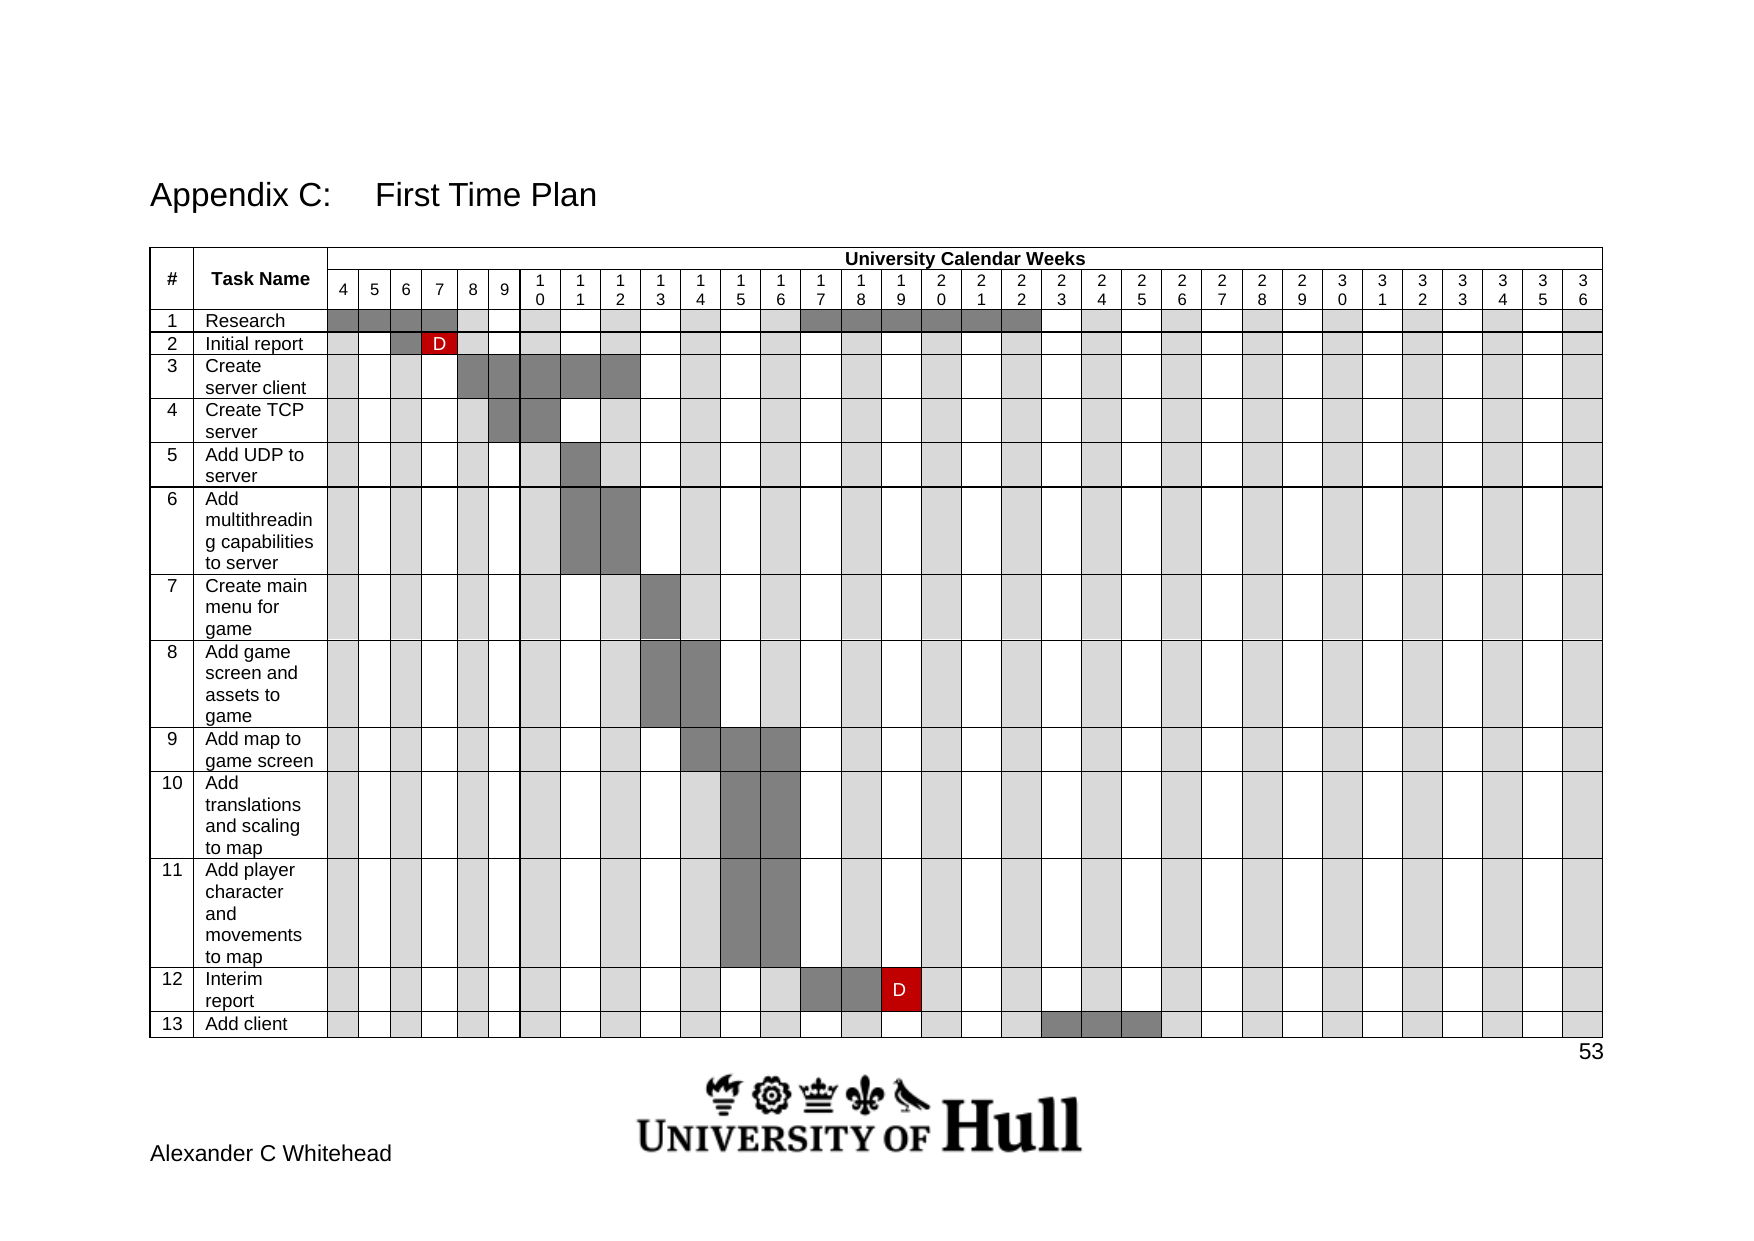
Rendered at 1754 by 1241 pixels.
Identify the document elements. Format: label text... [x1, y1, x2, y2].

table_cell [801, 399, 841, 442]
table_cell [458, 728, 488, 771]
table_cell [641, 728, 680, 771]
table_cell [1122, 399, 1161, 442]
table_cell [721, 1012, 760, 1037]
table_cell [561, 1012, 600, 1037]
table_cell [1243, 772, 1282, 858]
table_cell [641, 355, 680, 398]
table_cell [1363, 772, 1402, 858]
table_cell 24 [1082, 270, 1121, 309]
table_cell [641, 641, 680, 727]
table_cell [721, 310, 760, 331]
table_cell [489, 333, 519, 354]
table_cell 7 [151, 575, 193, 639]
table_cell [1363, 1012, 1402, 1037]
table_cell [1002, 399, 1041, 442]
table_cell [422, 772, 457, 858]
table_cell [1002, 1012, 1041, 1037]
table_cell [641, 488, 680, 574]
table_cell [359, 355, 390, 398]
table_cell [681, 355, 720, 398]
table_cell [1042, 1012, 1081, 1037]
table_cell [458, 488, 488, 574]
table_cell [1082, 399, 1121, 442]
table_cell [882, 443, 921, 486]
table_cell [1283, 488, 1322, 574]
table_cell [1283, 772, 1322, 858]
table_cell [1483, 575, 1522, 639]
table_cell [801, 859, 841, 967]
table_cell [922, 443, 961, 486]
table_cell [922, 333, 961, 354]
table_cell [1323, 859, 1362, 967]
table_cell [1082, 310, 1121, 331]
table_cell [681, 728, 720, 771]
table_cell [922, 728, 961, 771]
table_cell [1403, 772, 1442, 858]
table_cell [641, 575, 680, 639]
table_cell [521, 575, 560, 639]
table_cell [1122, 968, 1161, 1011]
table_cell [1042, 310, 1081, 331]
table_cell [1002, 443, 1041, 486]
table_cell [1363, 728, 1402, 771]
table_cell [1483, 310, 1522, 331]
table_cell [521, 1012, 560, 1037]
table_cell [601, 355, 640, 398]
table_cell [842, 641, 881, 727]
table_cell [1363, 488, 1402, 574]
table_cell [1523, 859, 1562, 967]
table_cell [1243, 488, 1282, 574]
table_cell [842, 488, 881, 574]
table_cell [922, 355, 961, 398]
table_cell [1563, 488, 1602, 574]
table_cell [962, 355, 1001, 398]
table_cell [1563, 310, 1602, 331]
table_cell [882, 728, 921, 771]
table_cell [962, 443, 1001, 486]
table_cell [1443, 488, 1482, 574]
table_cell 35 [1523, 270, 1562, 309]
table_cell [1323, 772, 1362, 858]
table_cell [1042, 859, 1081, 967]
table_cell [681, 575, 720, 639]
table_cell [328, 488, 358, 574]
table_cell [761, 1012, 800, 1037]
table_cell [1323, 575, 1362, 639]
table_cell Add map to game screen [194, 728, 327, 771]
table_cell [561, 399, 600, 442]
table_cell [721, 488, 760, 574]
table_cell [641, 443, 680, 486]
table_cell [1363, 355, 1402, 398]
table_cell [328, 859, 358, 967]
table_cell [1042, 575, 1081, 639]
table_cell [359, 443, 390, 486]
table_cell 1 [151, 310, 193, 331]
table_cell [922, 399, 961, 442]
table_cell [1443, 728, 1482, 771]
table_cell [1323, 641, 1362, 727]
table_cell [1523, 641, 1562, 727]
table_cell [1523, 399, 1562, 442]
table_cell [1563, 355, 1602, 398]
table_cell [641, 310, 680, 331]
table_cell [761, 728, 800, 771]
table_cell 27 [1202, 270, 1242, 309]
table_cell [962, 728, 1001, 771]
table_cell [1403, 728, 1442, 771]
table_cell [1403, 399, 1442, 442]
table_cell [1202, 355, 1242, 398]
table_cell [842, 1012, 881, 1037]
table_cell [1243, 575, 1282, 639]
table_cell [721, 772, 760, 858]
table_cell [1243, 859, 1282, 967]
table_cell [1042, 443, 1081, 486]
table_cell [422, 859, 457, 967]
table_cell [1403, 443, 1442, 486]
table_cell [359, 575, 390, 639]
table_cell [1243, 333, 1282, 354]
table_cell [721, 333, 760, 354]
table_cell [842, 968, 881, 1011]
table_cell [422, 728, 457, 771]
table_cell [1523, 772, 1562, 858]
table_cell [1283, 443, 1322, 486]
table_cell [422, 399, 457, 442]
table_cell [761, 859, 800, 967]
table_cell [489, 728, 519, 771]
table_cell [1202, 333, 1242, 354]
table_cell [1483, 772, 1522, 858]
table_cell 3 [151, 355, 193, 398]
table_cell [391, 968, 421, 1011]
table_cell [1443, 859, 1482, 967]
table_cell [391, 728, 421, 771]
table_cell [1483, 1012, 1522, 1037]
table_cell [842, 443, 881, 486]
table_cell 22 [1002, 270, 1041, 309]
table_cell [1002, 859, 1041, 967]
table_cell [801, 443, 841, 486]
table_cell 10 [151, 772, 193, 858]
table_cell [422, 968, 457, 1011]
table_cell Add translations and scaling to map [194, 772, 327, 858]
table_cell [391, 772, 421, 858]
table_cell [1283, 355, 1322, 398]
table_cell [801, 333, 841, 354]
table_cell [681, 1012, 720, 1037]
table_cell [1563, 1012, 1602, 1037]
table_cell [842, 355, 881, 398]
table_cell [1002, 641, 1041, 727]
table_cell [328, 968, 358, 1011]
table_cell [521, 355, 560, 398]
table_cell [422, 355, 457, 398]
table_cell [1403, 355, 1442, 398]
table_cell 14 [681, 270, 720, 309]
table_cell [1202, 859, 1242, 967]
table_cell [561, 488, 600, 574]
table_cell [1243, 355, 1282, 398]
table_cell [359, 772, 390, 858]
table_cell [1403, 1012, 1442, 1037]
table_cell [1082, 333, 1121, 354]
table_cell [1202, 968, 1242, 1011]
table_cell [1563, 399, 1602, 442]
table_cell [328, 355, 358, 398]
table_cell [882, 399, 921, 442]
table_cell [1403, 968, 1442, 1011]
table_cell [1483, 859, 1522, 967]
table_cell [1563, 859, 1602, 967]
table_cell [458, 310, 488, 331]
table_cell Create server client [194, 355, 327, 398]
table_cell [1403, 488, 1442, 574]
table_cell [882, 575, 921, 639]
table_cell [761, 443, 800, 486]
table_cell [801, 728, 841, 771]
table_cell [1202, 641, 1242, 727]
table_cell [801, 310, 841, 331]
table_cell 13 [641, 270, 680, 309]
table_cell 11 [151, 859, 193, 967]
table_cell [641, 772, 680, 858]
table_cell [1042, 728, 1081, 771]
table_cell Research [194, 310, 327, 331]
table_cell [561, 728, 600, 771]
table_cell 32 [1403, 270, 1442, 309]
table_cell [1283, 1012, 1322, 1037]
table_cell [1002, 575, 1041, 639]
table_cell [1042, 488, 1081, 574]
table_cell 34 [1483, 270, 1522, 309]
table_cell 28 [1243, 270, 1282, 309]
table_cell Initial report [194, 333, 327, 354]
table_cell [1082, 728, 1121, 771]
table_cell [1202, 399, 1242, 442]
table_cell [601, 772, 640, 858]
table_cell [1042, 968, 1081, 1011]
table_cell 20 [922, 270, 961, 309]
table_cell [1323, 333, 1362, 354]
table_cell [489, 488, 519, 574]
table_cell 21 [962, 270, 1001, 309]
table_cell [521, 772, 560, 858]
table_cell [601, 968, 640, 1011]
table_cell [721, 399, 760, 442]
table_cell [721, 443, 760, 486]
table_cell 13 [151, 1012, 193, 1037]
table_cell [489, 443, 519, 486]
table_cell [1283, 641, 1322, 727]
table_cell 19 [882, 270, 921, 309]
table_cell [489, 772, 519, 858]
table_cell [1162, 641, 1201, 727]
table_cell [1042, 772, 1081, 858]
table_cell [391, 641, 421, 727]
table_cell [1523, 355, 1562, 398]
table_cell Create TCP server [194, 399, 327, 442]
table_cell [681, 310, 720, 331]
table_cell [801, 968, 841, 1011]
table_cell [842, 399, 881, 442]
table_cell [641, 968, 680, 1011]
table_cell [922, 310, 961, 331]
table_cell [1162, 772, 1201, 858]
table_cell [1403, 575, 1442, 639]
table_cell [1523, 1012, 1562, 1037]
table_cell [1443, 399, 1482, 442]
table_cell [1202, 1012, 1242, 1037]
table_cell [489, 575, 519, 639]
table_cell 9 [151, 728, 193, 771]
table_cell 15 [721, 270, 760, 309]
table_cell [1243, 728, 1282, 771]
table_cell [1523, 443, 1562, 486]
table_cell [359, 859, 390, 967]
table_cell 12 [151, 968, 193, 1011]
table_cell [458, 443, 488, 486]
table_cell [1162, 488, 1201, 574]
table_cell [1483, 728, 1522, 771]
table_cell [422, 488, 457, 574]
table_cell [1122, 641, 1161, 727]
table_cell [1483, 488, 1522, 574]
table_cell [1082, 968, 1121, 1011]
table_cell [1483, 333, 1522, 354]
table_cell 6 [151, 488, 193, 574]
table_cell Interim report [194, 968, 327, 1011]
table_cell [1483, 443, 1522, 486]
table_cell 2 [151, 333, 193, 354]
table_cell [458, 1012, 488, 1037]
table_cell [601, 488, 640, 574]
table_cell [1563, 641, 1602, 727]
table_cell [1162, 968, 1201, 1011]
table_cell [641, 1012, 680, 1037]
table_cell [458, 968, 488, 1011]
table_cell [761, 310, 800, 331]
table_cell [561, 333, 600, 354]
table_cell [1162, 310, 1201, 331]
table_cell 9 [489, 270, 519, 309]
table_cell 7 [422, 270, 457, 309]
table_cell [458, 859, 488, 967]
table_cell [1082, 772, 1121, 858]
table_cell [761, 355, 800, 398]
table_cell [561, 968, 600, 1011]
table_cell [1122, 859, 1161, 967]
table_cell [962, 575, 1001, 639]
table_cell [882, 1012, 921, 1037]
table_cell [1403, 310, 1442, 331]
table_cell [1323, 355, 1362, 398]
table_cell 26 [1162, 270, 1201, 309]
table_cell 6 [391, 270, 421, 309]
table_cell [1443, 443, 1482, 486]
table_cell [521, 443, 560, 486]
table_cell [601, 399, 640, 442]
table_cell 16 [761, 270, 800, 309]
table_cell [391, 310, 421, 331]
table_cell 5 [359, 270, 390, 309]
table_cell 29 [1283, 270, 1322, 309]
table_cell [721, 728, 760, 771]
table_cell [1002, 968, 1041, 1011]
table_cell [521, 728, 560, 771]
table_cell Add UDP to server [194, 443, 327, 486]
table_cell Add multithreading capabilities to server [194, 488, 327, 574]
table_cell [962, 641, 1001, 727]
table_cell [489, 310, 519, 331]
table_cell [359, 333, 390, 354]
table_cell [1563, 333, 1602, 354]
table_cell [1002, 728, 1041, 771]
table_cell [882, 859, 921, 967]
table_cell [601, 310, 640, 331]
table_cell [882, 488, 921, 574]
table_cell [882, 355, 921, 398]
table_cell [391, 355, 421, 398]
table_cell [391, 399, 421, 442]
table_cell [681, 488, 720, 574]
table_cell [1122, 575, 1161, 639]
table_cell [561, 859, 600, 967]
table_cell [1202, 443, 1242, 486]
table_cell [962, 399, 1001, 442]
table_cell 8 [458, 270, 488, 309]
table_cell [1363, 310, 1402, 331]
table_cell [1162, 575, 1201, 639]
table_cell [601, 859, 640, 967]
table_cell [1122, 443, 1161, 486]
table_cell [1363, 859, 1402, 967]
table_cell [1283, 728, 1322, 771]
table_cell [328, 1012, 358, 1037]
table_cell [1563, 728, 1602, 771]
table_cell [489, 399, 519, 442]
table_cell [521, 310, 560, 331]
table_cell [1483, 641, 1522, 727]
table_cell 31 [1363, 270, 1402, 309]
table_cell [1202, 575, 1242, 639]
table_cell [1443, 310, 1482, 331]
table_cell [458, 575, 488, 639]
table_cell [1082, 355, 1121, 398]
table_cell [1202, 488, 1242, 574]
table_cell D [882, 968, 921, 1011]
table_cell [1122, 488, 1161, 574]
table_cell [922, 859, 961, 967]
table_cell [1002, 355, 1041, 398]
table_header University Calendar Weeks [328, 248, 1602, 269]
table_cell [882, 641, 921, 727]
table_cell [422, 310, 457, 331]
table_cell [1082, 859, 1121, 967]
table_header Task Name [194, 248, 327, 309]
table_cell [521, 968, 560, 1011]
picture [630, 1064, 1091, 1162]
table_cell [1403, 641, 1442, 727]
table_cell [681, 399, 720, 442]
table_cell [1523, 575, 1562, 639]
table_cell [882, 772, 921, 858]
table_cell [601, 575, 640, 639]
table_cell [1403, 859, 1442, 967]
table_cell [842, 772, 881, 858]
table_cell [1283, 575, 1322, 639]
table_cell [458, 399, 488, 442]
table_cell [761, 333, 800, 354]
table_cell [458, 641, 488, 727]
table_cell [1243, 443, 1282, 486]
table_cell [962, 1012, 1001, 1037]
table_cell [1002, 310, 1041, 331]
table_cell [561, 443, 600, 486]
table_cell [422, 443, 457, 486]
table_cell [801, 488, 841, 574]
table_cell [561, 641, 600, 727]
table_cell [561, 575, 600, 639]
table_cell [359, 1012, 390, 1037]
table_cell [761, 641, 800, 727]
table_cell [1283, 310, 1322, 331]
table_cell [922, 488, 961, 574]
table_cell [1082, 443, 1121, 486]
table_cell [359, 641, 390, 727]
table_cell [391, 859, 421, 967]
table_cell [1042, 399, 1081, 442]
table_cell [1563, 968, 1602, 1011]
table_cell 23 [1042, 270, 1081, 309]
table_cell [1363, 333, 1402, 354]
table_cell [1082, 641, 1121, 727]
table_cell [1443, 641, 1482, 727]
table_cell [761, 399, 800, 442]
table_cell [489, 968, 519, 1011]
table_cell [922, 772, 961, 858]
table_cell Add player character and movements to map [194, 859, 327, 967]
subtitle First Time Plan [150, 175, 1604, 213]
table_cell [1122, 772, 1161, 858]
table_cell [641, 399, 680, 442]
table_cell [422, 1012, 457, 1037]
table_cell [922, 641, 961, 727]
table_cell [882, 310, 921, 331]
table_cell [391, 575, 421, 639]
table_cell [1323, 968, 1362, 1011]
table_cell [1323, 728, 1362, 771]
table_cell [842, 575, 881, 639]
table_cell [391, 443, 421, 486]
table_cell [1523, 333, 1562, 354]
table_cell [1202, 728, 1242, 771]
table_cell [422, 575, 457, 639]
table_cell [458, 333, 488, 354]
table_cell [422, 641, 457, 727]
table_cell [1042, 355, 1081, 398]
table_cell [328, 641, 358, 727]
table_cell [801, 772, 841, 858]
table_cell [521, 641, 560, 727]
table_cell [801, 641, 841, 727]
table_cell [1162, 333, 1201, 354]
table_cell [1363, 968, 1402, 1011]
table_cell [521, 488, 560, 574]
table_cell 5 [151, 443, 193, 486]
table_cell [328, 728, 358, 771]
table_cell [601, 728, 640, 771]
table_cell [1443, 575, 1482, 639]
table_cell [922, 1012, 961, 1037]
table_cell [1002, 772, 1041, 858]
table_cell [1483, 968, 1522, 1011]
table_cell [1122, 333, 1161, 354]
table_cell [1122, 1012, 1161, 1037]
table_cell 25 [1122, 270, 1161, 309]
table_cell [1042, 641, 1081, 727]
table_cell [1443, 772, 1482, 858]
table_header # [151, 248, 193, 309]
table_cell [842, 728, 881, 771]
table_cell [801, 575, 841, 639]
table_cell [801, 1012, 841, 1037]
table_cell [801, 355, 841, 398]
table_cell [1443, 1012, 1482, 1037]
table_cell [1162, 443, 1201, 486]
table_cell [489, 1012, 519, 1037]
table_cell [1082, 1012, 1121, 1037]
table_cell [1363, 443, 1402, 486]
table_cell [681, 859, 720, 967]
table_cell [328, 772, 358, 858]
table_cell [1283, 968, 1322, 1011]
table_cell [1323, 310, 1362, 331]
table_cell [1483, 399, 1522, 442]
table_cell [721, 641, 760, 727]
table_cell [1122, 355, 1161, 398]
table_cell [328, 443, 358, 486]
table_cell 33 [1443, 270, 1482, 309]
table_cell [458, 355, 488, 398]
table_cell [641, 859, 680, 967]
table_cell [1202, 772, 1242, 858]
table_cell [561, 310, 600, 331]
table_cell [489, 641, 519, 727]
table_cell [761, 488, 800, 574]
table_cell [1243, 641, 1282, 727]
table_cell [1563, 772, 1602, 858]
table_cell [721, 968, 760, 1011]
table_cell [521, 333, 560, 354]
table_cell [359, 399, 390, 442]
table_cell [842, 310, 881, 331]
table_cell [521, 399, 560, 442]
table_cell [561, 772, 600, 858]
table_cell [962, 968, 1001, 1011]
table_cell [1162, 399, 1201, 442]
table_cell [962, 310, 1001, 331]
table_cell [1162, 355, 1201, 398]
table_cell [1523, 310, 1562, 331]
table_cell [1162, 859, 1201, 967]
table_cell [561, 355, 600, 398]
table_cell [359, 728, 390, 771]
table_cell [1122, 310, 1161, 331]
table_cell [1042, 333, 1081, 354]
table_cell [641, 333, 680, 354]
table_cell 18 [842, 270, 881, 309]
table_cell [761, 968, 800, 1011]
table_cell [1082, 575, 1121, 639]
table_cell [761, 772, 800, 858]
table_cell [1443, 968, 1482, 1011]
table_cell [681, 333, 720, 354]
table_cell [328, 575, 358, 639]
table_cell [1443, 355, 1482, 398]
table_cell [489, 859, 519, 967]
table_cell D [422, 333, 457, 354]
table_cell [489, 355, 519, 398]
table_cell [521, 859, 560, 967]
table_cell [922, 575, 961, 639]
table_cell 30 [1323, 270, 1362, 309]
table_cell [1323, 443, 1362, 486]
table_cell [1523, 728, 1562, 771]
table_cell [1243, 968, 1282, 1011]
table_cell [1363, 641, 1402, 727]
table_cell 12 [601, 270, 640, 309]
table_cell [1002, 488, 1041, 574]
table_cell [842, 333, 881, 354]
table_cell [681, 443, 720, 486]
table_cell [681, 968, 720, 1011]
table_cell [1162, 1012, 1201, 1037]
table_cell [721, 859, 760, 967]
table_cell [1162, 728, 1201, 771]
table_cell [681, 772, 720, 858]
table_cell [1283, 333, 1322, 354]
table_cell [359, 488, 390, 574]
table_cell [1363, 399, 1402, 442]
table_cell [681, 641, 720, 727]
table_cell 36 [1563, 270, 1602, 309]
table_cell [1563, 575, 1602, 639]
table_cell 4 [151, 399, 193, 442]
table_cell [601, 1012, 640, 1037]
table_cell [1082, 488, 1121, 574]
table_cell [842, 859, 881, 967]
table_cell [1323, 1012, 1362, 1037]
table_cell [1323, 488, 1362, 574]
table_cell [391, 333, 421, 354]
table_cell 10 [521, 270, 560, 309]
table_cell Add game screen and assets to game [194, 641, 327, 727]
table_cell [601, 641, 640, 727]
table_cell [601, 443, 640, 486]
table_cell [328, 333, 358, 354]
table_cell 11 [561, 270, 600, 309]
table_cell [1202, 310, 1242, 331]
table_cell [601, 333, 640, 354]
table_cell [1243, 399, 1282, 442]
table_cell [458, 772, 488, 858]
table_cell [962, 488, 1001, 574]
table_cell [882, 333, 921, 354]
table_cell [1283, 399, 1322, 442]
table_cell [721, 355, 760, 398]
table_cell [1563, 443, 1602, 486]
table_cell [1283, 859, 1322, 967]
table_cell [1122, 728, 1161, 771]
table_cell [962, 772, 1001, 858]
table_cell [1523, 488, 1562, 574]
table_cell [328, 399, 358, 442]
table_cell [761, 575, 800, 639]
table_cell [328, 310, 358, 331]
table_cell [1403, 333, 1442, 354]
table_cell [922, 968, 961, 1011]
table_cell [1483, 355, 1522, 398]
table_cell [1443, 333, 1482, 354]
table_cell [962, 859, 1001, 967]
table_cell [1363, 575, 1402, 639]
table_cell [359, 310, 390, 331]
table_cell [359, 968, 390, 1011]
table_cell 17 [801, 270, 841, 309]
table_cell [1243, 1012, 1282, 1037]
table_cell [1523, 968, 1562, 1011]
table_cell 8 [151, 641, 193, 727]
table_cell [1323, 399, 1362, 442]
table_cell [391, 488, 421, 574]
table_cell [721, 575, 760, 639]
table_cell [391, 1012, 421, 1037]
table_cell [1002, 333, 1041, 354]
table_cell [1243, 310, 1282, 331]
table_cell 4 [328, 270, 358, 309]
table_cell [962, 333, 1001, 354]
table_cell Create main menu for game [194, 575, 327, 639]
